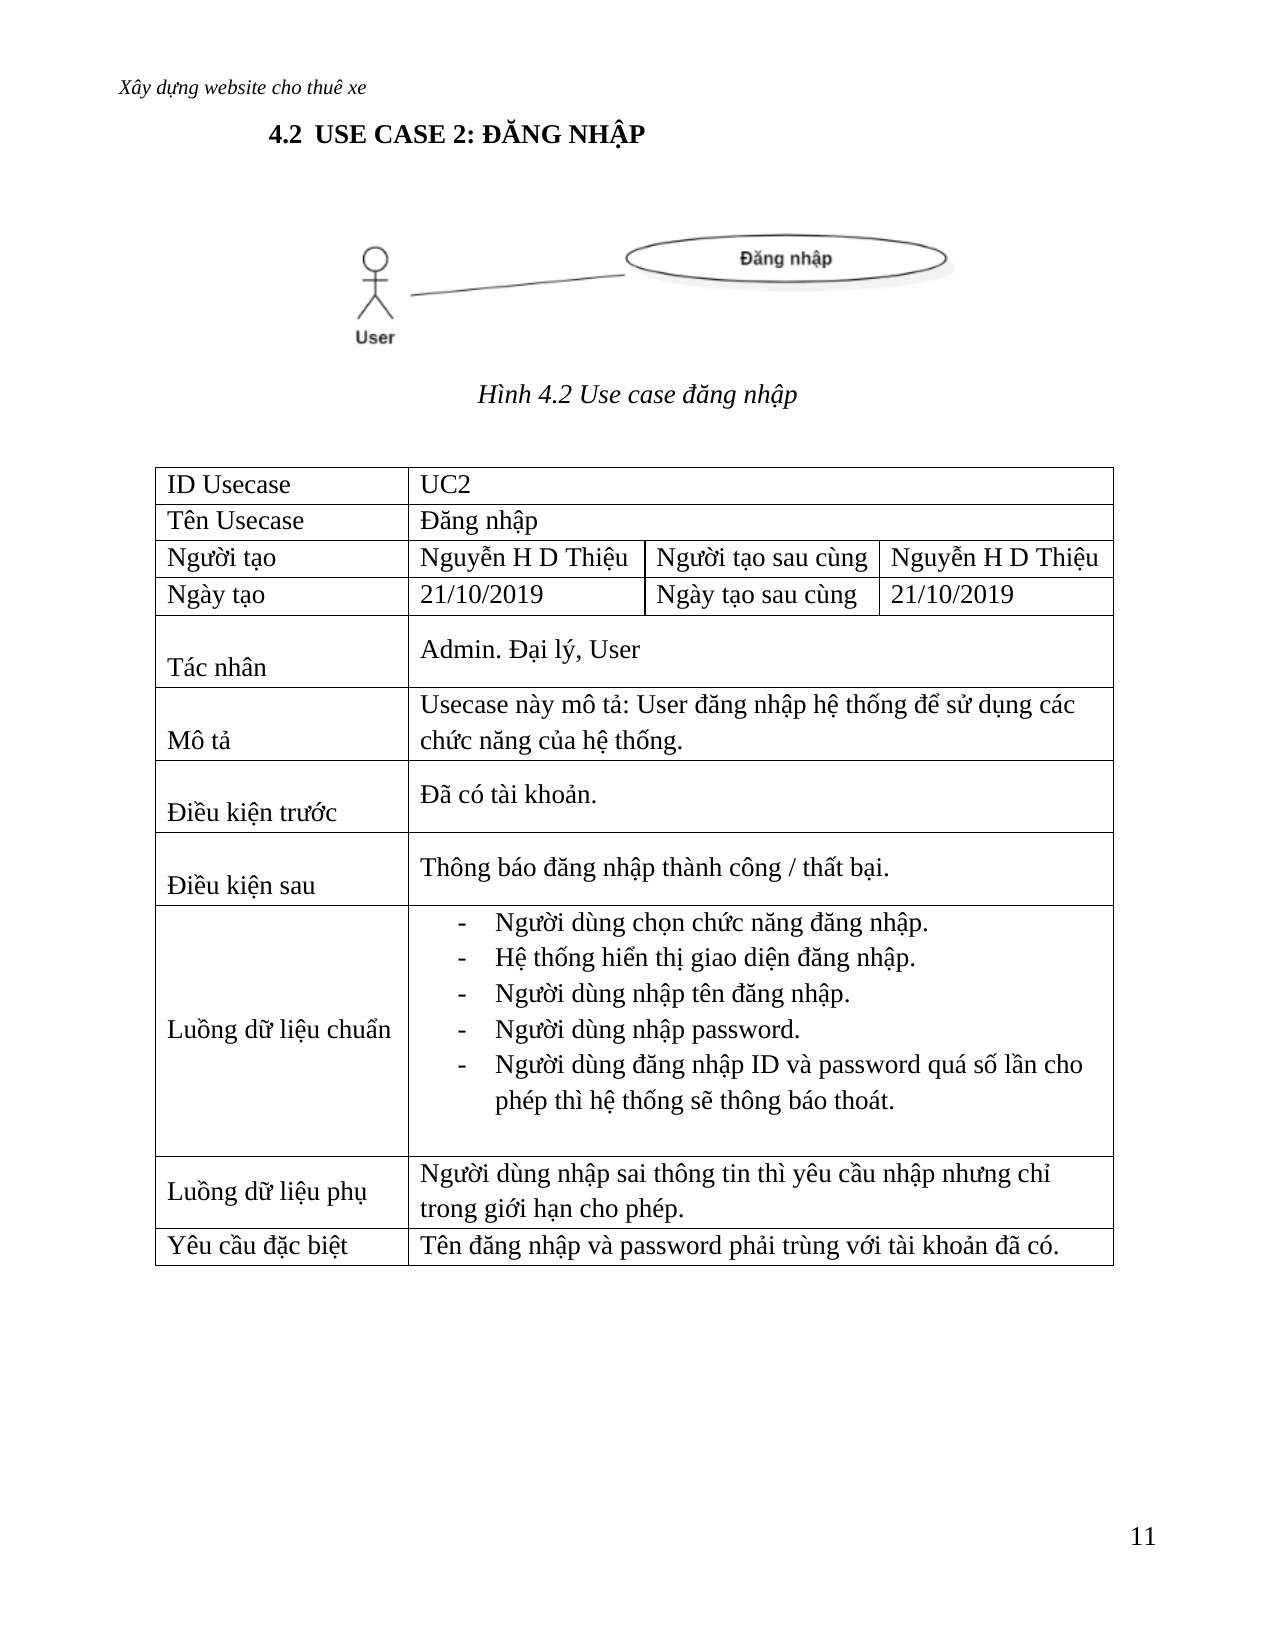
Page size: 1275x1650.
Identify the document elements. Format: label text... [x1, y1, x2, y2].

picture [304, 154, 1019, 374]
table_cell 21/10/2019 [409, 578, 644, 615]
subtitle USE CASE 2: ĐĂNG NHẬP [268, 118, 1156, 150]
table_cell Nguyễn H D Thiệu [880, 541, 1113, 577]
table_cell Người dùng nhập sai thông tin thì yêu cầu nhập nhưng chỉ trong giới hạn cho phép. [409, 1157, 1113, 1228]
table_cell Tác nhân [156, 616, 408, 687]
table_cell Tên Usecase [156, 505, 408, 540]
table_cell Người dùng chọn chức năng đăng nhập. Hệ thống hiển thị giao diện đăng nhập. Người dùng nhập tên đăng nhập. Người dùng nhập password. Người dùng đăng nhập ID và password quá số lần cho phép thì hệ thống sẽ thông báo thoát. [409, 906, 1113, 1156]
table_cell Đăng nhập [409, 505, 1113, 540]
table_cell Luồng dữ liệu phụ [156, 1157, 408, 1228]
table_cell Yêu cầu đặc biệt [156, 1229, 408, 1265]
table_cell Ngày tạo sau cùng [646, 578, 879, 615]
table_cell Mô tả [156, 688, 408, 760]
text Hình 4.2 Use case đăng nhập [118, 378, 1156, 409]
table_cell Ngày tạo [156, 578, 408, 615]
table_cell Điều kiện sau [156, 833, 408, 905]
table_cell Người tạo sau cùng [646, 541, 879, 577]
table_cell Nguyễn H D Thiệu [409, 541, 644, 577]
table_cell Admin. Đại lý, User [409, 616, 1113, 687]
table_header UC2 [409, 468, 1113, 503]
table_cell Người tạo [156, 541, 408, 577]
table_cell Tên đăng nhập và password phải trùng với tài khoản đã có. [409, 1229, 1113, 1265]
table_cell Điều kiện trước [156, 761, 408, 832]
table_cell Usecase này mô tả: User đăng nhập hệ thống để sử dụng các chức năng của hệ thống. [409, 688, 1113, 760]
table_cell 21/10/2019 [880, 578, 1113, 615]
table_cell Đã có tài khoản. [409, 761, 1113, 832]
table_header ID Usecase [156, 468, 408, 503]
table_cell Luồng dữ liệu chuẩn [156, 906, 408, 1156]
table_cell Thông báo đăng nhập thành công / thất bại. [409, 833, 1113, 905]
